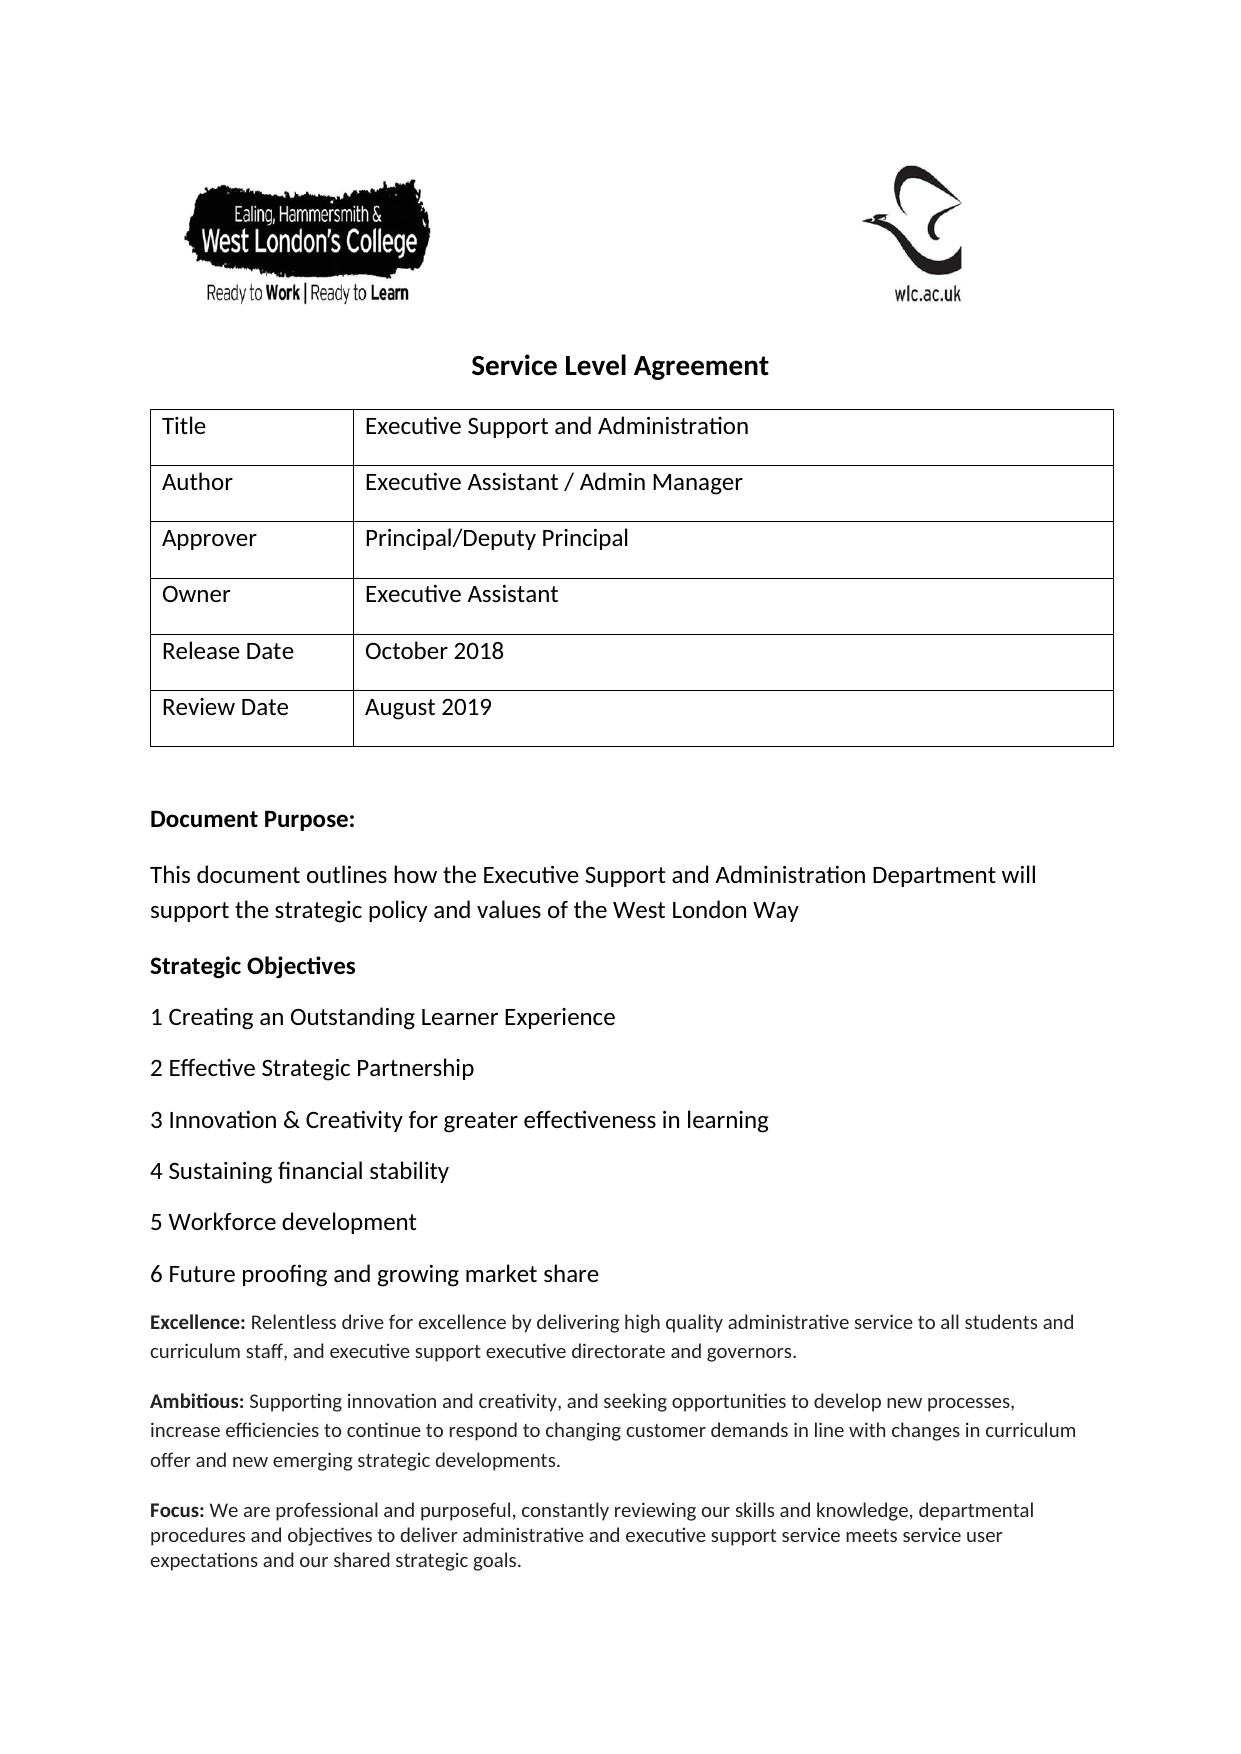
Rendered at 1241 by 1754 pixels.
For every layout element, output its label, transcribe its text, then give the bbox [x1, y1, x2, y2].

text Focus: We are professional and purposeful, constantly reviewing our skills and knowledge, departmental procedures and objectives to deliver administrative and executive support service meets service user expectations and our shared strategic goals. [150, 1497, 1090, 1573]
text 6 Future proofing and growing market share [150, 1258, 1090, 1288]
text 1 Creating an Outstanding Learner Experience [150, 1001, 1090, 1032]
text 5 Workforce development [150, 1207, 1090, 1237]
text 4 Sustaining financial stability [150, 1155, 1090, 1186]
picture [150, 150, 1012, 322]
table_cell Review Date [151, 691, 353, 746]
table_cell Executive Assistant / Admin Manager [354, 466, 1113, 521]
table_cell Executive Assistant [354, 579, 1113, 634]
text Excellence: Relentless drive for excellence by delivering high quality administrative service to all students and curriculum staff, and executive support executive directorate and governors. [150, 1309, 1090, 1364]
text 3 Innovation & Creativity for greater effectiveness in learning [150, 1104, 1090, 1134]
table_cell October 2018 [354, 635, 1113, 690]
table_cell August 2019 [354, 691, 1113, 746]
text Document Purpose: [150, 803, 1090, 834]
table_cell Release Date [151, 635, 353, 690]
table_cell Approver [151, 522, 353, 577]
text Strategic Objectives [150, 950, 1090, 980]
table_cell Owner [151, 579, 353, 634]
table_header Title [151, 410, 353, 465]
text 2 Effective Strategic Partnership [150, 1052, 1090, 1083]
table_header Executive Support and Administration [354, 410, 1113, 465]
text Service Level Agreement [150, 347, 1090, 383]
table_cell Principal/Deputy Principal [354, 522, 1113, 577]
table_cell Author [151, 466, 353, 521]
text Ambitious: Supporting innovation and creativity, and seeking opportunities to develop new processes, increase efficiencies to continue to respond to changing customer demands in line with changes in curriculum offer and new emerging strategic developments. [150, 1388, 1090, 1472]
text This document outlines how the Executive Support and Administration Department will support the strategic policy and values of the West London Way [150, 859, 1090, 924]
